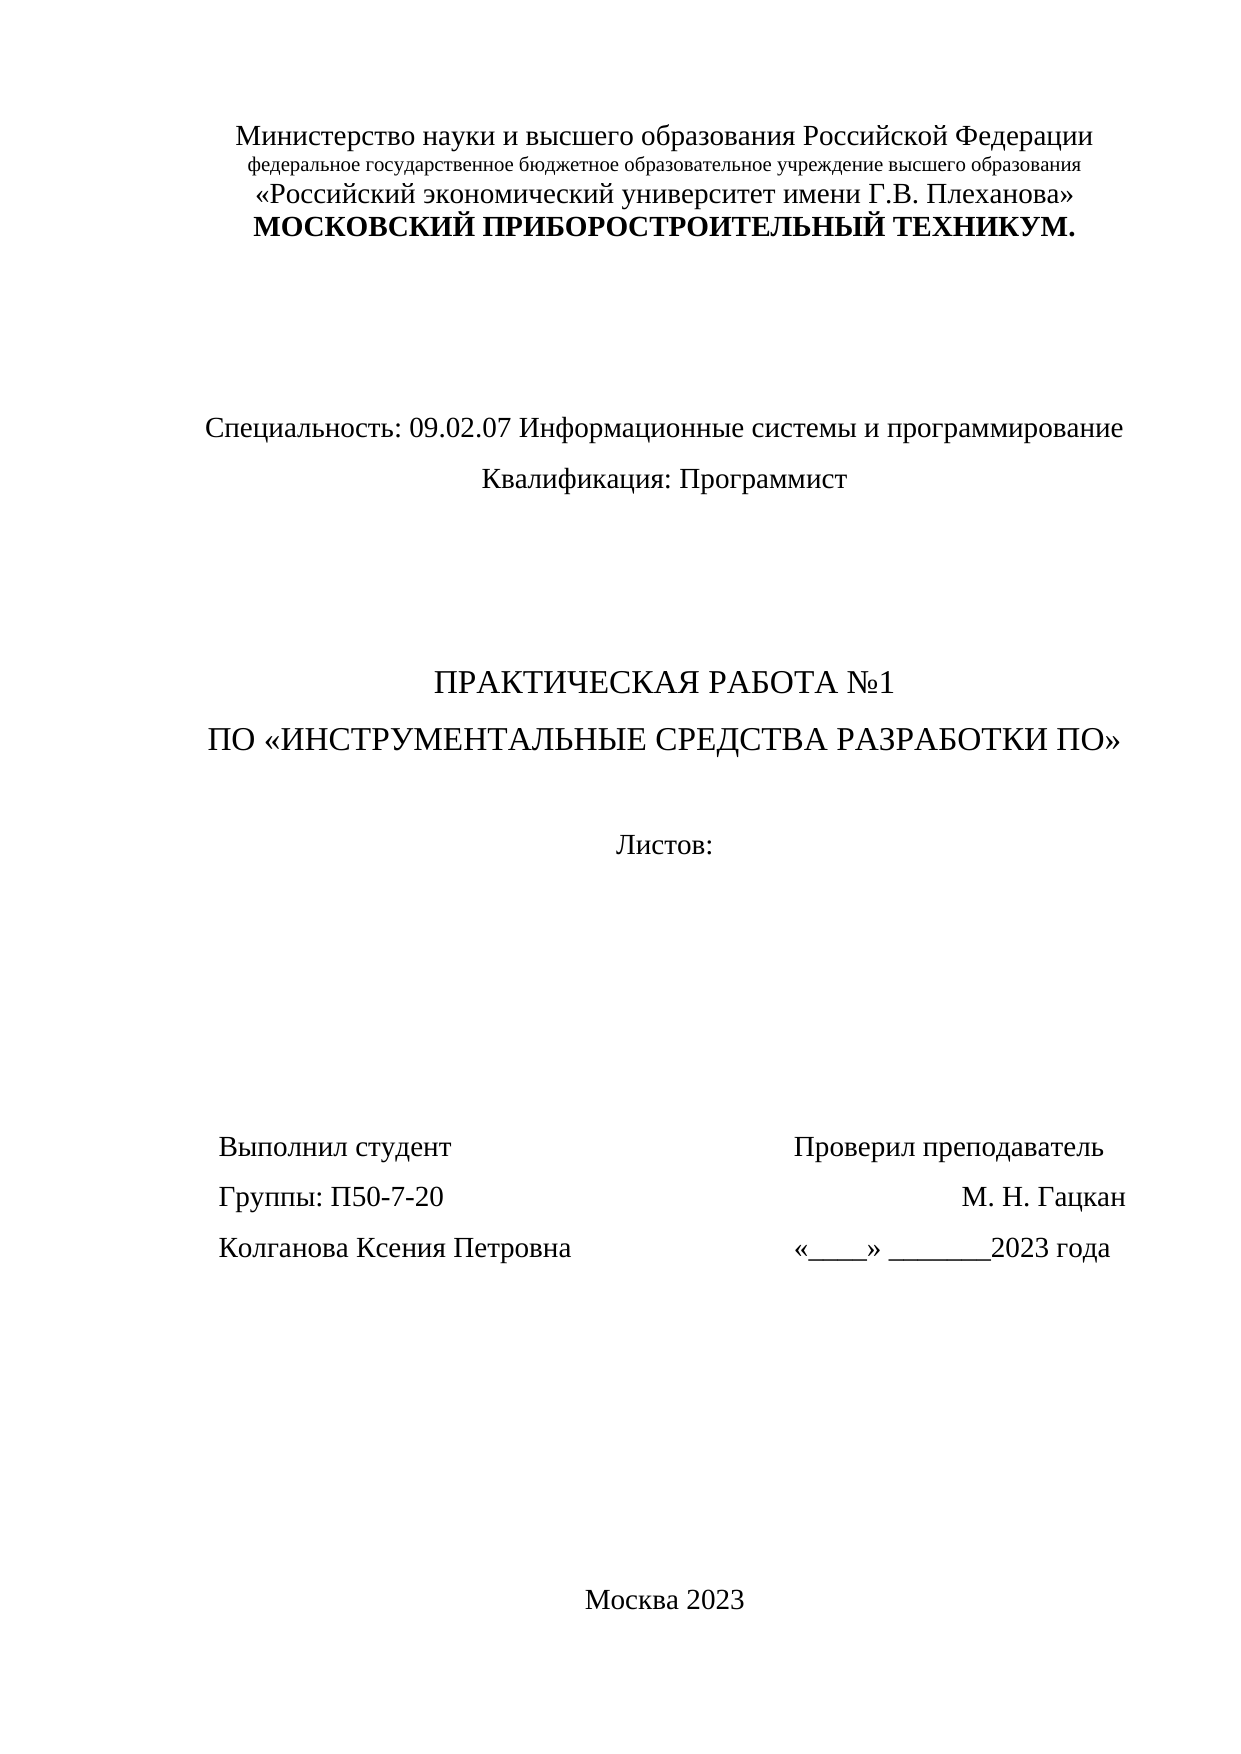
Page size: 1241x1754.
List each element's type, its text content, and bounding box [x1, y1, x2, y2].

table_header Проверил преподаватель М. Н. Гацкан «____» _______2023 года [709, 1129, 1196, 1280]
text Специальность: 09.02.07 Информационные системы и программирование [177, 411, 1152, 444]
table_header Выполнил студент Группы: П50-7-20 Колганова Ксения Петровна [133, 1129, 709, 1280]
text ПО «ИНСТРУМЕНТАЛЬНЫЕ СРЕДСТВА РАЗРАБОТКИ ПО» [177, 719, 1152, 758]
text «Российский экономический университет имени Г.В. Плеханова» [177, 176, 1152, 209]
text Квалификация: Программист [177, 461, 1152, 494]
text Москва 2023 [177, 1582, 1152, 1616]
text ПРАКТИЧЕСКАЯ РАБОТА №1 [177, 662, 1152, 700]
text МОСКОВСКИЙ ПРИБОРОСТРОИТЕЛЬНЫЙ ТЕХНИКУМ. [177, 209, 1152, 243]
subtitle Министерство науки и высшего образования Российской Федерации [177, 118, 1152, 152]
text Листов: [177, 827, 1152, 861]
text федеральное государственное бюджетное образовательное учреждение высшего образования [177, 152, 1152, 176]
